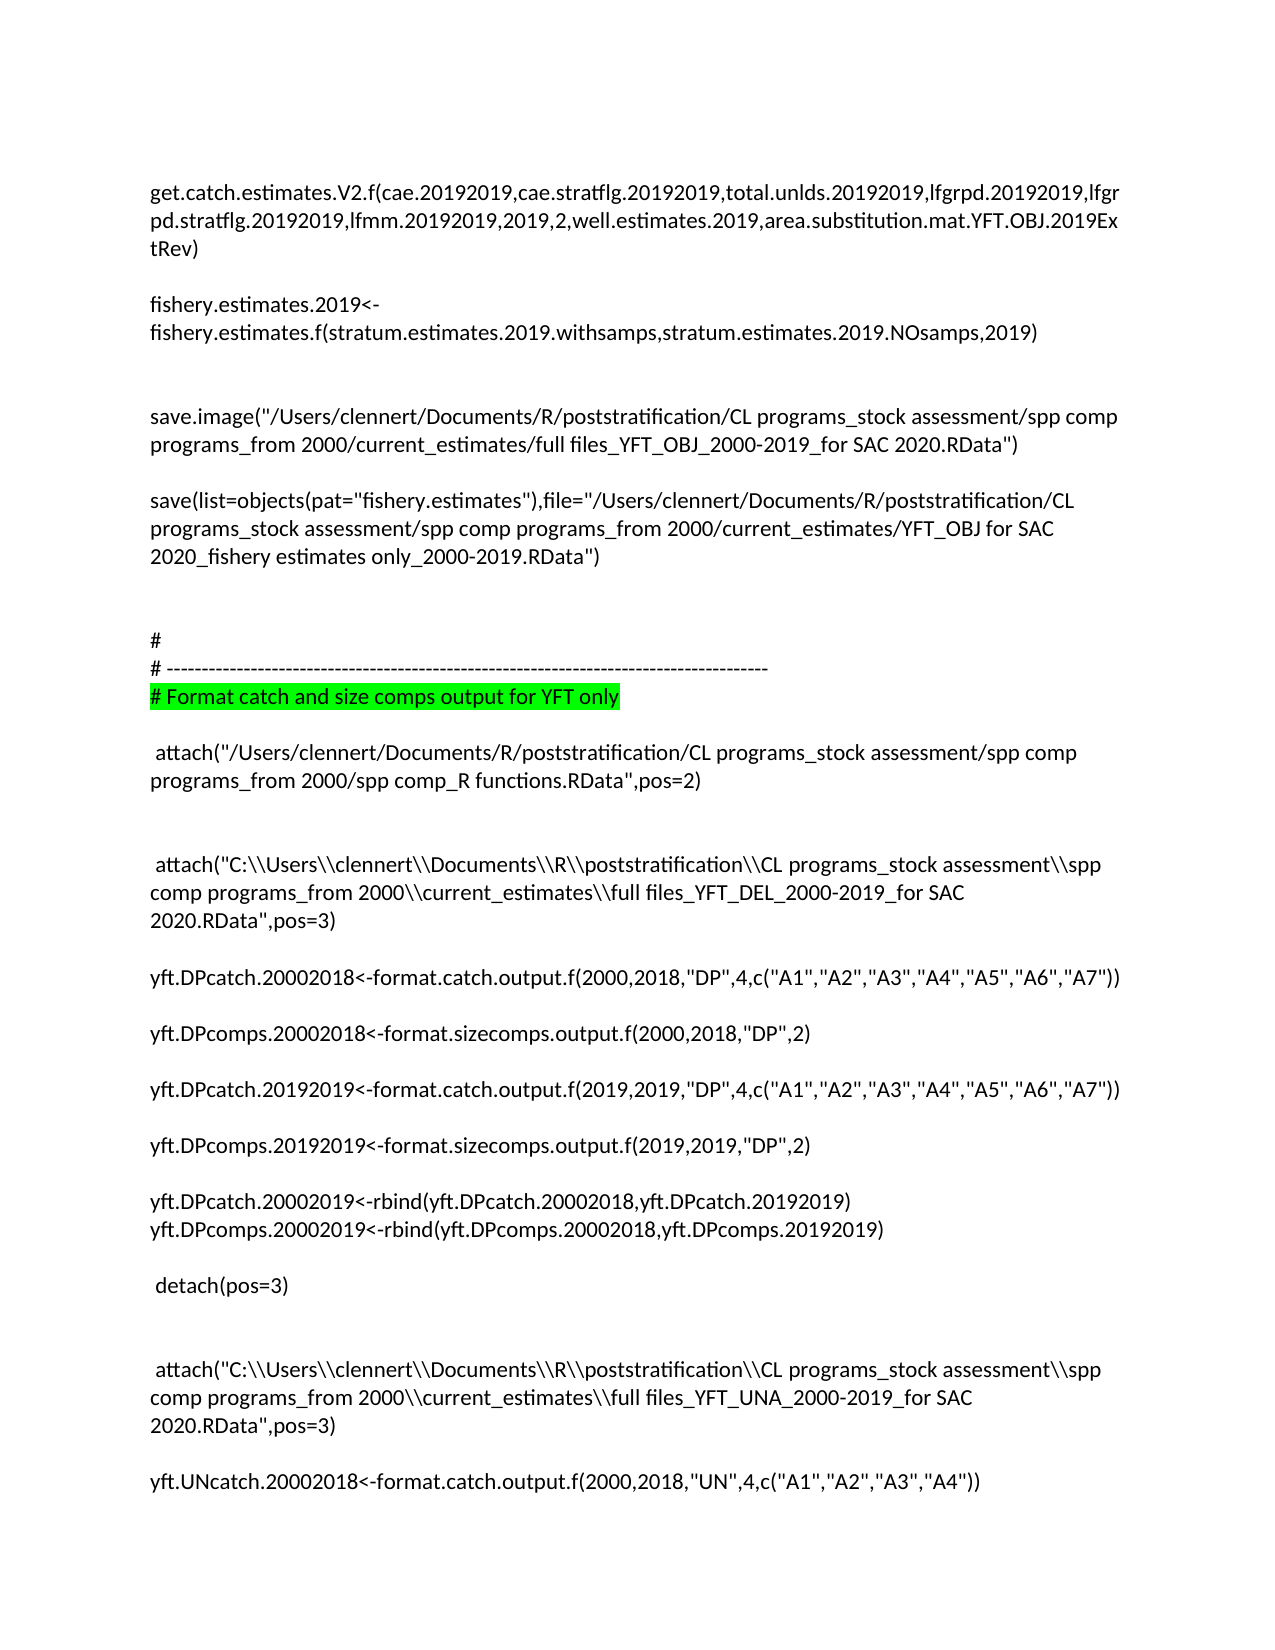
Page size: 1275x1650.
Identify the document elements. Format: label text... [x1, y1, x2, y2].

text # -------------------------------------------------------------------------------------- [150, 654, 1125, 682]
text save(list=objects(pat="fishery.estimates"),file="/Users/clennert/Documents/R/poststratification/CL programs_stock assessment/spp comp programs_from 2000/current_estimates/YFT_OBJ for SAC 2020_fishery estimates only_2000-2019.RData") [150, 486, 1125, 570]
text attach("C:\\Users\\clennert\\Documents\\R\\poststratification\\CL programs_stock assessment\\spp comp programs_from 2000\\current_estimates\\full files_YFT_UNA_2000-2019_for SAC 2020.RData",pos=3) [150, 1355, 1125, 1439]
text yft.DPcatch.20002019<-rbind(yft.DPcatch.20002018,yft.DPcatch.20192019) [150, 1187, 1125, 1215]
text attach("C:\\Users\\clennert\\Documents\\R\\poststratification\\CL programs_stock assessment\\spp comp programs_from 2000\\current_estimates\\full files_YFT_DEL_2000-2019_for SAC 2020.RData",pos=3) [150, 851, 1125, 934]
text fishery.estimates.2019<-fishery.estimates.f(stratum.estimates.2019.withsamps,stratum.estimates.2019.NOsamps,2019) [150, 290, 1125, 346]
text get.catch.estimates.V2.f(cae.20192019,cae.stratflg.20192019,total.unlds.20192019,lfgrpd.20192019,lfgrpd.stratflg.20192019,lfmm.20192019,2019,2,well.estimates.2019,area.substitution.mat.YFT.OBJ.2019ExtRev) [150, 178, 1125, 262]
text yft.DPcatch.20192019<-format.catch.output.f(2019,2019,"DP",4,c("A1","A2","A3","A4","A5","A6","A7")) [150, 1075, 1125, 1103]
text # [150, 626, 1125, 654]
text # Format catch and size comps output for YFT only [150, 682, 1125, 710]
text save.image("/Users/clennert/Documents/R/poststratification/CL programs_stock assessment/spp comp programs_from 2000/current_estimates/full files_YFT_OBJ_2000-2019_for SAC 2020.RData") [150, 402, 1125, 458]
text yft.DPcomps.20002019<-rbind(yft.DPcomps.20002018,yft.DPcomps.20192019) [150, 1215, 1125, 1243]
text detach(pos=3) [150, 1271, 1125, 1299]
text yft.DPcomps.20002018<-format.sizecomps.output.f(2000,2018,"DP",2) [150, 1019, 1125, 1047]
text yft.UNcatch.20002018<-format.catch.output.f(2000,2018,"UN",4,c("A1","A2","A3","A4")) [150, 1467, 1125, 1495]
text yft.DPcomps.20192019<-format.sizecomps.output.f(2019,2019,"DP",2) [150, 1131, 1125, 1159]
text yft.DPcatch.20002018<-format.catch.output.f(2000,2018,"DP",4,c("A1","A2","A3","A4","A5","A6","A7")) [150, 963, 1125, 991]
text attach("/Users/clennert/Documents/R/poststratification/CL programs_stock assessment/spp comp programs_from 2000/spp comp_R functions.RData",pos=2) [150, 738, 1125, 794]
